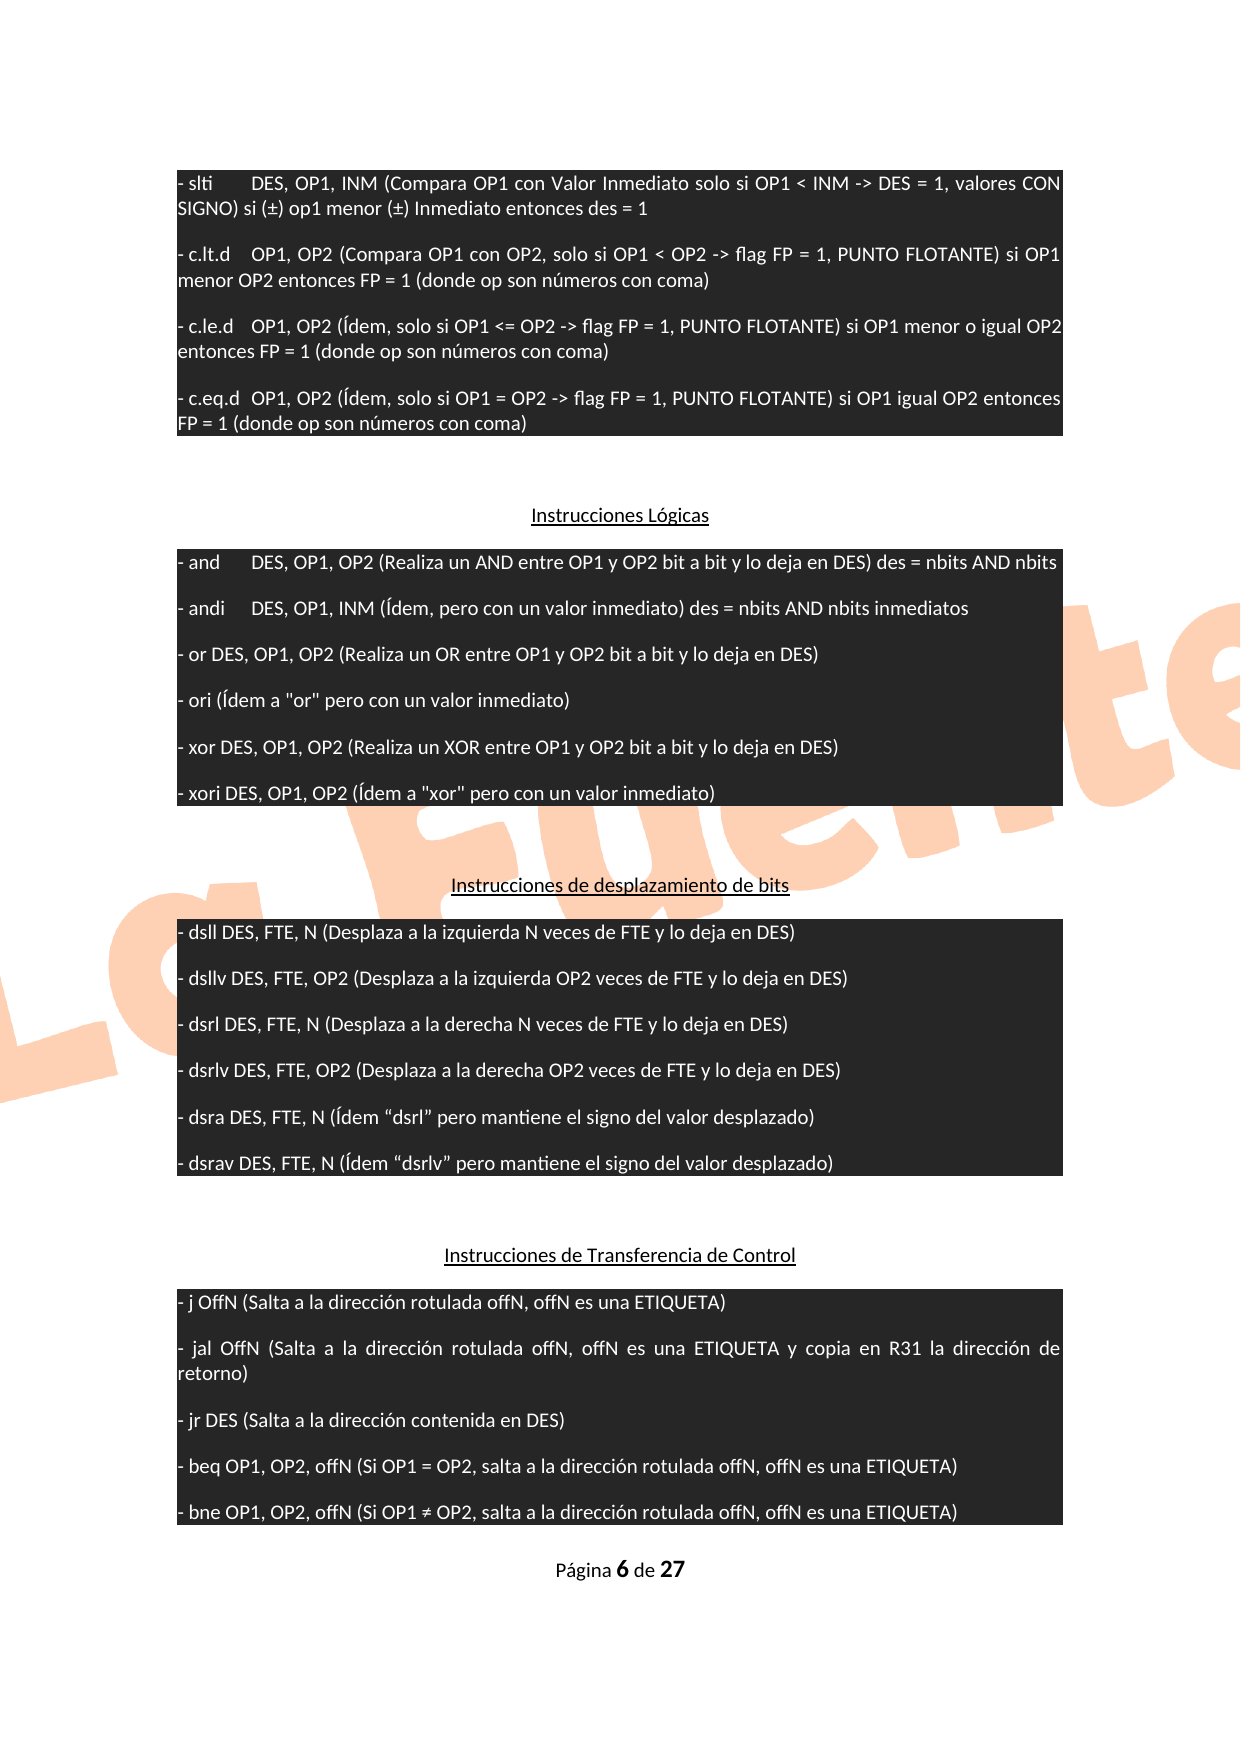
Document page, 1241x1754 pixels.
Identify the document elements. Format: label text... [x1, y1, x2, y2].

text - dsrlv DES, FTE, OP2 (Desplaza a la derecha OP2 veces de FTE y lo deja en DES) [177, 1058, 1063, 1083]
text - dsrav DES, FTE, N (Ídem “dsrlv” pero mantiene el signo del valor desplazado) [177, 1150, 1063, 1176]
text - andi DES, OP1, INM (Ídem, pero con un valor inmediato) des = nbits AND nbits inmediatos [177, 595, 1063, 621]
text - beq OP1, OP2, offN (Si OP1 = OP2, salta a la dirección rotulada offN, offN es una ETIQUETA) [177, 1453, 1063, 1478]
text - xor DES, OP1, OP2 (Realiza un XOR entre OP1 y OP2 bit a bit y lo deja en DES) [177, 734, 1063, 759]
text Instrucciones de desplazamiento de bits [177, 873, 1063, 898]
text - jal OffN (Salta a la dirección rotulada offN, offN es una ETIQUETA y copia en R31 la dirección de retorno) [177, 1335, 1063, 1386]
text Instrucciones Lógicas [177, 503, 1063, 528]
text - or DES, OP1, OP2 (Realiza un OR entre OP1 y OP2 bit a bit y lo deja en DES) [177, 641, 1063, 667]
text - c.le.d OP1, OP2 (Ídem, solo si OP1 <= OP2 -> flag FP = 1, PUNTO FLOTANTE) si OP1 menor o igual OP2 entonces FP = 1 (donde op son números con coma) [177, 313, 1063, 364]
text - c.lt.d OP1, OP2 (Compara OP1 con OP2, solo si OP1 < OP2 -> flag FP = 1, PUNTO FLOTANTE) si OP1 menor OP2 entonces FP = 1 (donde op son números con coma) [177, 241, 1063, 292]
text - and DES, OP1, OP2 (Realiza un AND entre OP1 y OP2 bit a bit y lo deja en DES) des = nbits AND nbits [177, 549, 1063, 574]
text - bne OP1, OP2, offN (Si OP1 ≠ OP2, salta a la dirección rotulada offN, offN es una ETIQUETA) [177, 1499, 1063, 1525]
text - dsllv DES, FTE, OP2 (Desplaza a la izquierda OP2 veces de FTE y lo deja en DES) [177, 965, 1063, 991]
text - jr DES (Salta a la dirección contenida en DES) [177, 1407, 1063, 1432]
picture [0, 603, 1241, 1110]
text - c.eq.d OP1, OP2 (Ídem, solo si OP1 = OP2 -> flag FP = 1, PUNTO FLOTANTE) si OP1 igual OP2 entonces FP = 1 (donde op son números con coma) [177, 385, 1063, 436]
text - dsrl DES, FTE, N (Desplaza a la derecha N veces de FTE y lo deja en DES) [177, 1011, 1063, 1037]
text - xori DES, OP1, OP2 (Ídem a "xor" pero con un valor inmediato) [177, 780, 1063, 806]
text Instrucciones de Transferencia de Control [177, 1243, 1063, 1268]
text - j OffN (Salta a la dirección rotulada offN, offN es una ETIQUETA) [177, 1289, 1063, 1314]
text - dsra DES, FTE, N (Ídem “dsrl” pero mantiene el signo del valor desplazado) [177, 1104, 1063, 1129]
text - dsll DES, FTE, N (Desplaza a la izquierda N veces de FTE y lo deja en DES) [177, 919, 1063, 944]
text - ori (Ídem a "or" pero con un valor inmediato) [177, 688, 1063, 713]
text - slti DES, OP1, INM (Compara OP1 con Valor Inmediato solo si OP1 < INM -> DES = 1, valores CON SIGNO) si (±) op1 menor (±) Inmediato entonces des = 1 [177, 170, 1063, 221]
